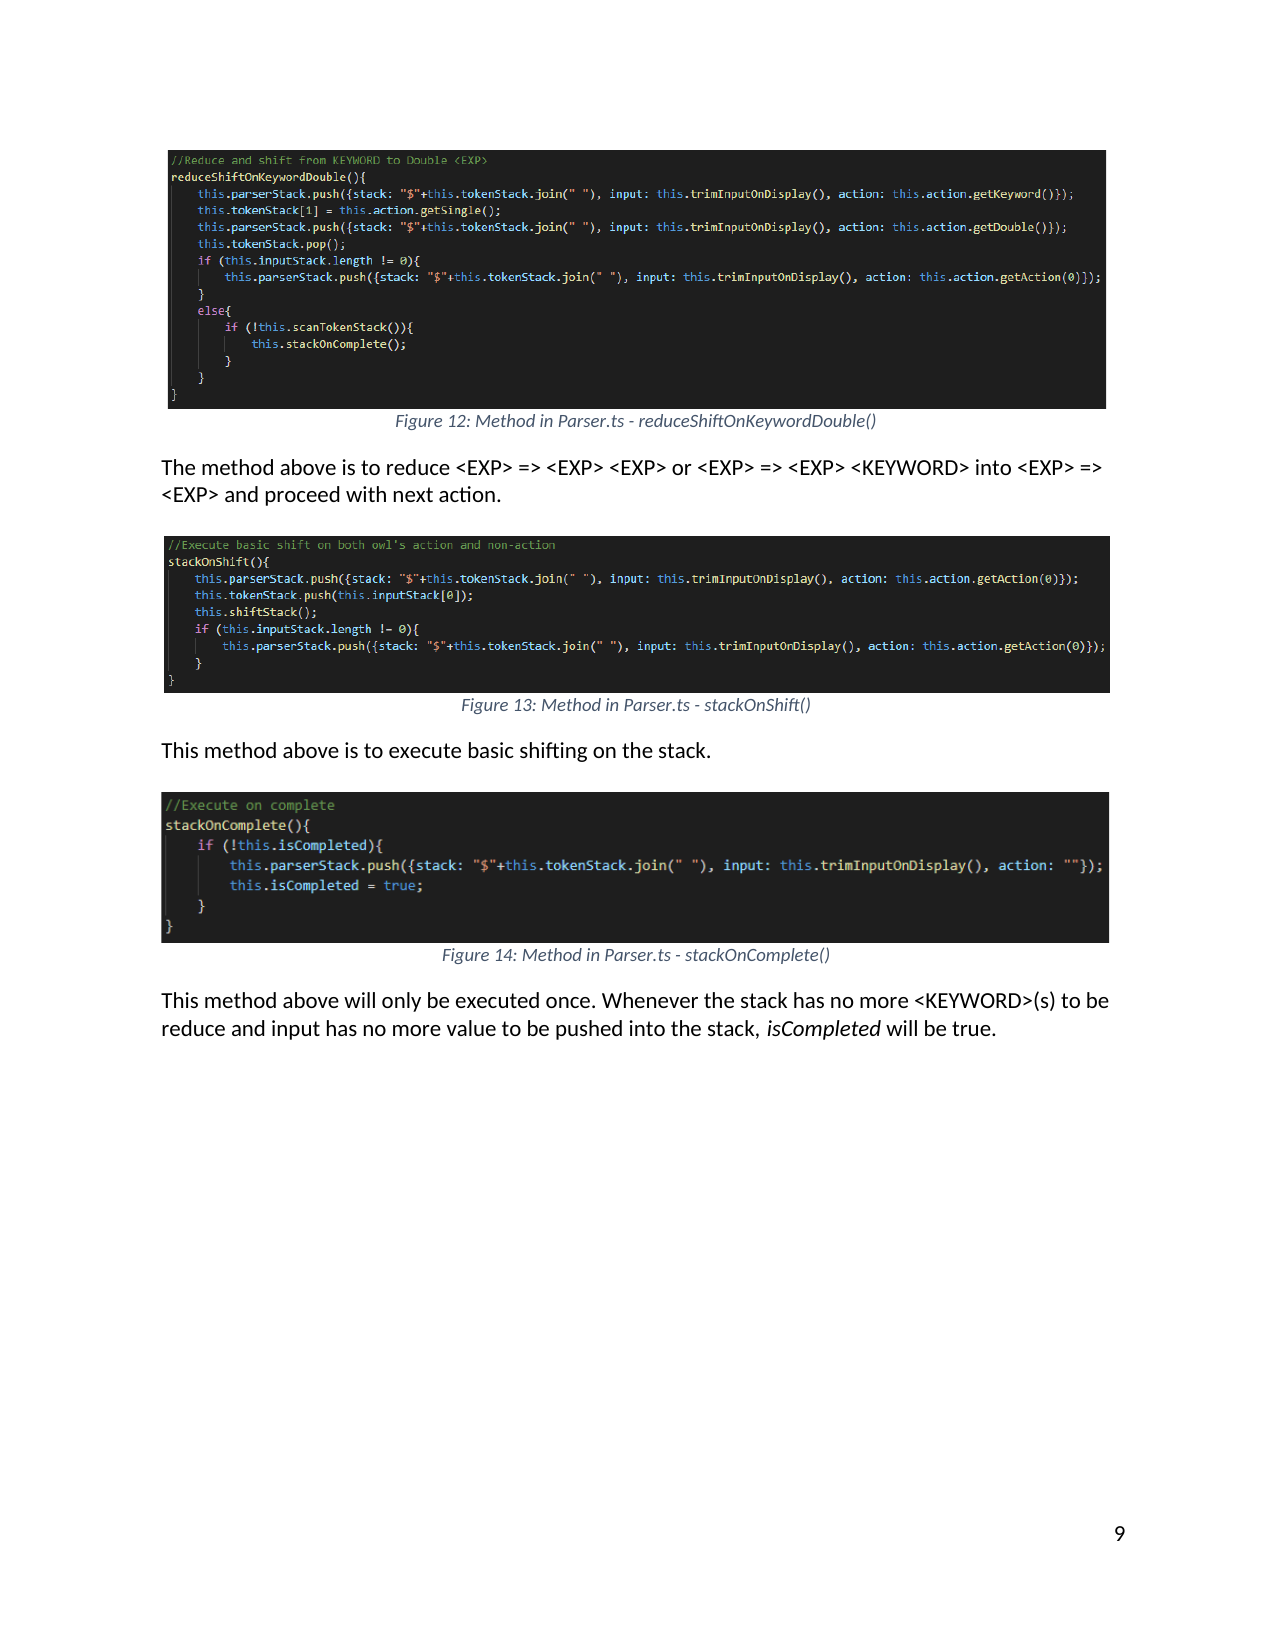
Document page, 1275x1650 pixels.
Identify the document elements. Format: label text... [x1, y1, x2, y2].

table_cell This method above will only be executed once. Whenever the stack has no more <KEYWORD>(s) to be reduce and input has no more value to be pushed into the stack, isCompleted will be true. [150, 987, 1124, 1043]
picture [161, 792, 1110, 943]
table_cell Figure 12: Method in Parser.ts - reduceShiftOnKeywordDouble() [150, 150, 1124, 453]
table_cell This method above is to execute basic shifting on the stack. [150, 737, 1124, 793]
picture [167, 150, 1107, 409]
table_cell Figure 13: Method in Parser.ts - stackOnShift() [150, 537, 1124, 737]
table_cell Figure 14: Method in Parser.ts - stackOnComplete() [150, 793, 1124, 987]
picture [164, 536, 1110, 693]
table_cell The method above is to reduce <EXP> => <EXP> <EXP> or <EXP> => <EXP> <KEYWORD> into <EXP> => <EXP> and proceed with next action. [150, 453, 1124, 537]
